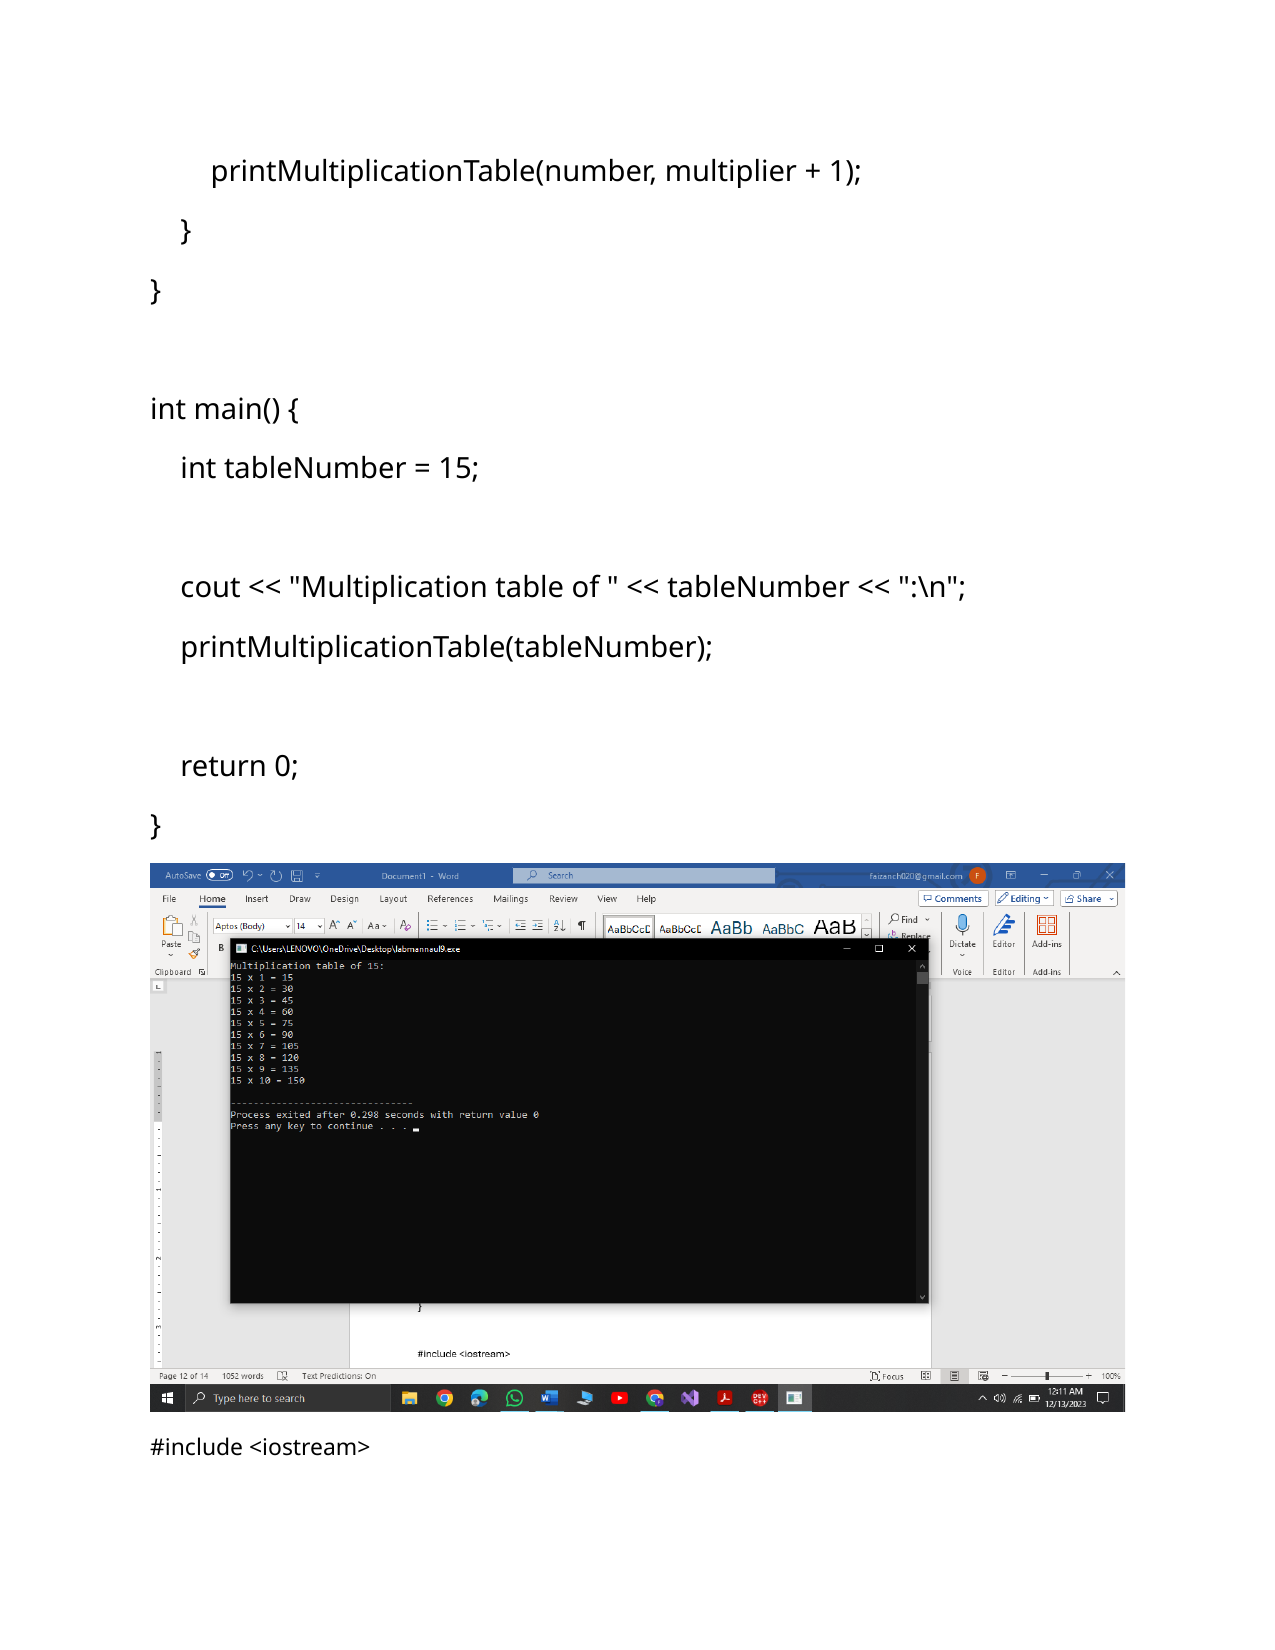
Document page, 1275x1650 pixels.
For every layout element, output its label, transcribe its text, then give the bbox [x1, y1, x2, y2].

text } [150, 269, 1125, 309]
text } [150, 804, 1125, 844]
text return 0; [150, 745, 1125, 784]
text #include <iostream> [150, 1431, 1125, 1462]
text printMultiplicationTable(tableNumber); [150, 626, 1125, 666]
text cout << "Multiplication table of " << tableNumber << ":\n"; [150, 566, 1125, 606]
text int main() { [150, 388, 1125, 428]
text } [150, 209, 1125, 249]
text int tableNumber = 15; [150, 447, 1125, 487]
picture [150, 863, 1125, 1412]
text printMultiplicationTable(number, multiplier + 1); [150, 150, 1125, 190]
